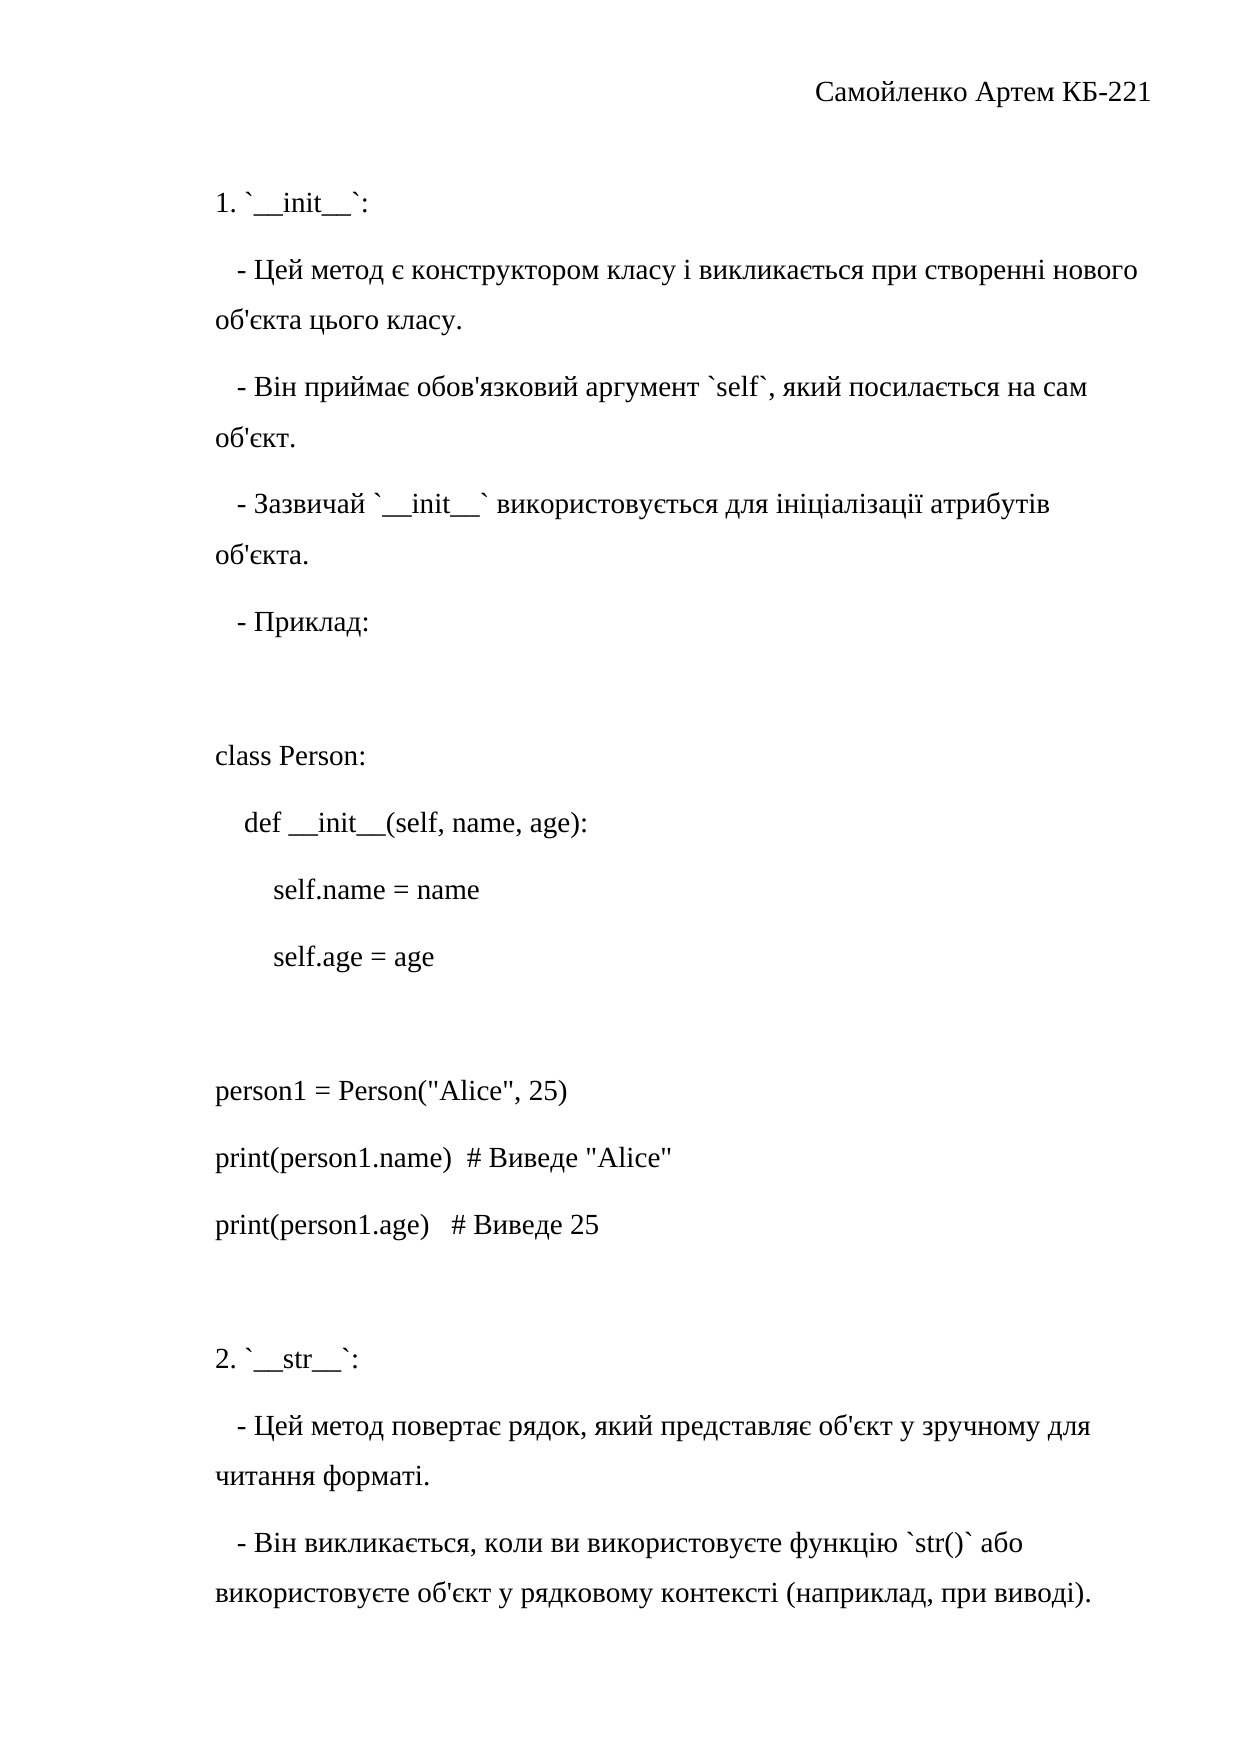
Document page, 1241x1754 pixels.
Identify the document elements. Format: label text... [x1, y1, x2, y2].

text - Він викликається, коли ви використовуєте функцію `str()` або використовуєте об'єкт у рядковому контексті (наприклад, при виводі). [215, 1525, 1152, 1609]
text print(person1.age) # Виведе 25 [215, 1207, 1152, 1240]
text def __init__(self, name, age): [215, 805, 1152, 838]
text - Він приймає обов'язковий аргумент `self`, який посилається на сам об'єкт. [215, 369, 1152, 453]
text - Зазвичай `__init__` використовується для ініціалізації атрибутів об'єкта. [215, 487, 1152, 571]
text 2. `__str__`: [215, 1341, 1152, 1374]
text - Цей метод є конструктором класу і викликається при створенні нового об'єкта цього класу. [215, 252, 1152, 336]
text person1 = Person("Alice", 25) [215, 1073, 1152, 1106]
text self.age = age [215, 939, 1152, 972]
text 1. `__init__`: [215, 185, 1152, 219]
text class Person: [215, 738, 1152, 771]
text self.name = name [215, 872, 1152, 905]
text - Цей метод повертає рядок, який представляє об'єкт у зручному для читання форматі. [215, 1408, 1152, 1492]
text - Приклад: [215, 604, 1152, 637]
text print(person1.name) # Виведе "Alice" [215, 1140, 1152, 1173]
